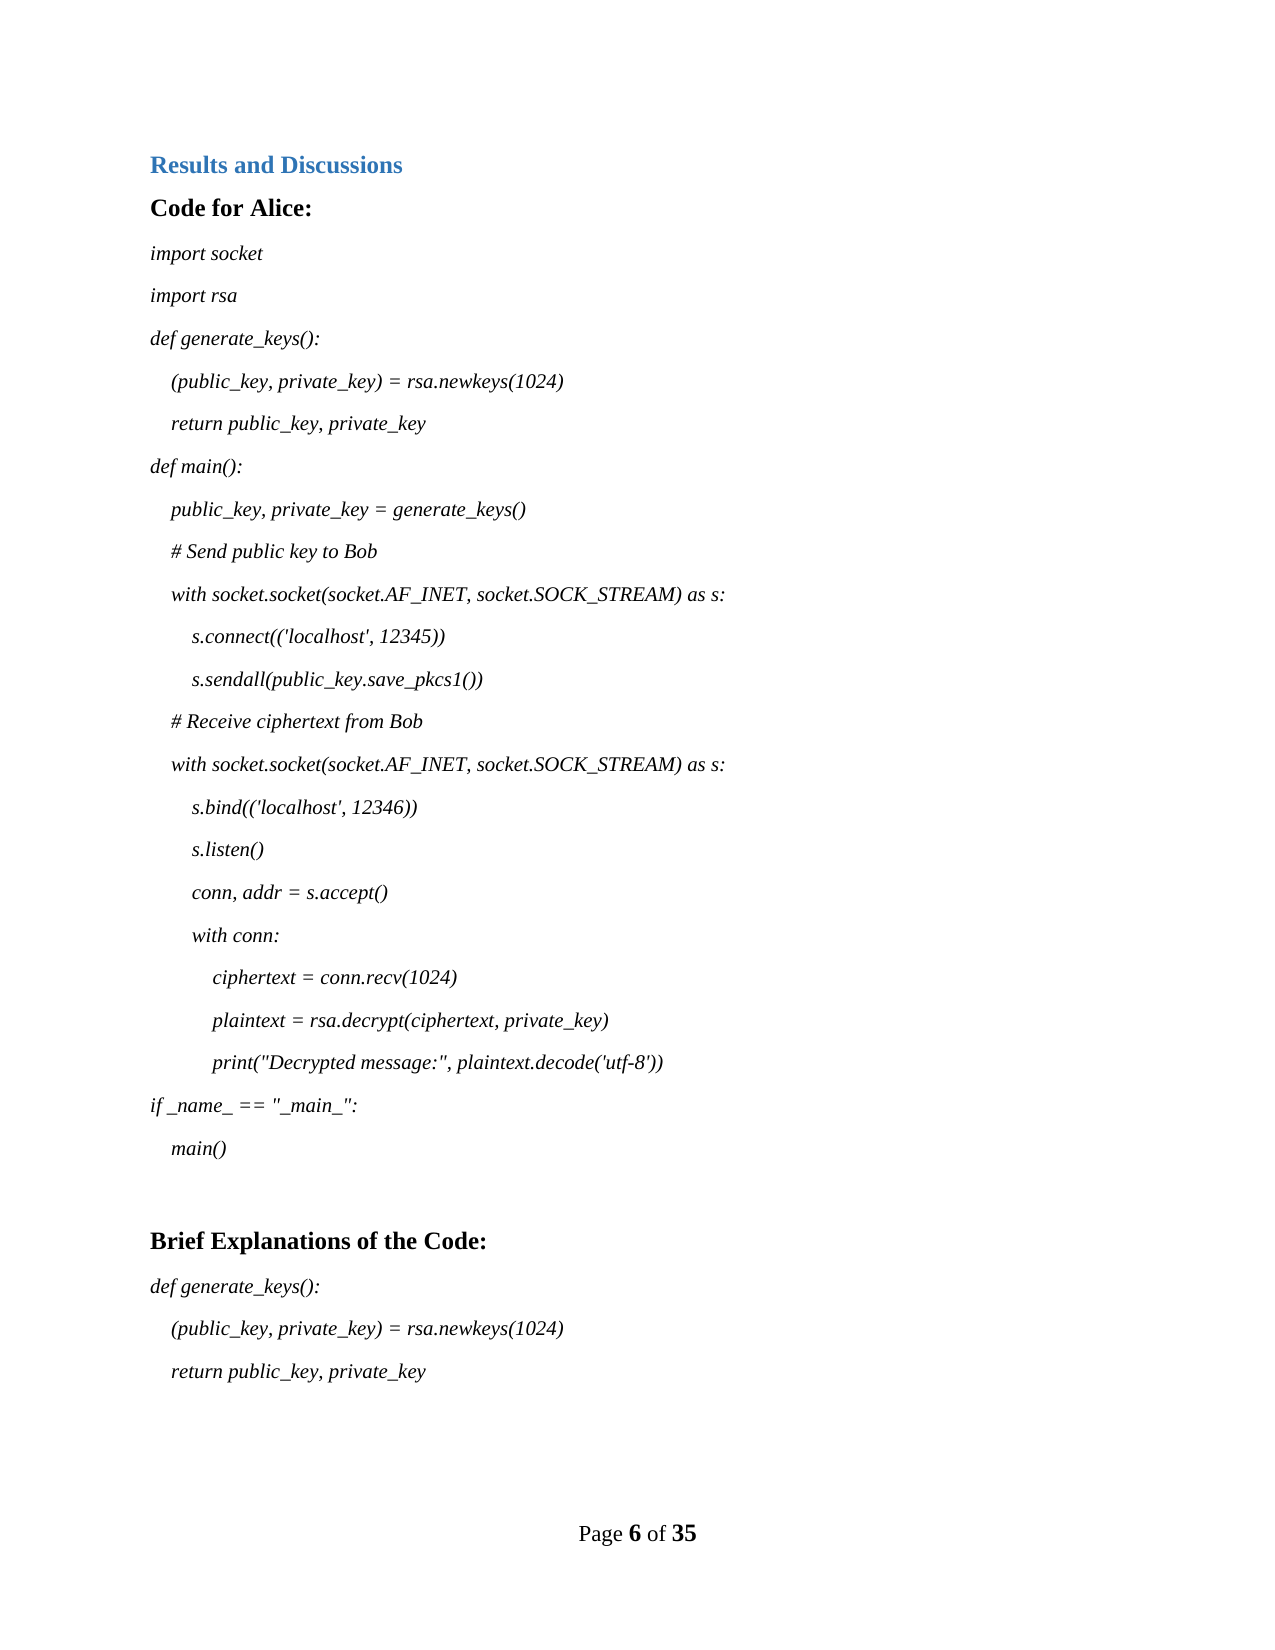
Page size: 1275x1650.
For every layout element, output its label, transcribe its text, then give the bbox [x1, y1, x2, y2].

text s.bind(('localhost', 12346)) [150, 795, 1125, 819]
text if _name_ == "_main_": [150, 1093, 1125, 1117]
text import rsa [150, 283, 1125, 307]
text Code for Alice: [150, 193, 1125, 222]
subtitle Results and Discussions [150, 150, 1125, 179]
text conn, addr = s.accept() [150, 880, 1125, 904]
text # Send public key to Bob [150, 539, 1125, 563]
text return public_key, private_key [150, 411, 1125, 435]
text ciphertext = conn.recv(1024) [150, 965, 1125, 989]
text def generate_keys(): [150, 326, 1125, 350]
text s.sendall(public_key.save_pkcs1()) [150, 667, 1125, 691]
text plaintext = rsa.decrypt(ciphertext, private_key) [150, 1008, 1125, 1032]
text def generate_keys(): [150, 1273, 1125, 1298]
text (public_key, private_key) = rsa.newkeys(1024) [150, 369, 1125, 393]
text return public_key, private_key [150, 1359, 1125, 1383]
text print("Decrypted message:", plaintext.decode('utf-8')) [150, 1050, 1125, 1074]
text with socket.socket(socket.AF_INET, socket.SOCK_STREAM) as s: [150, 582, 1125, 606]
text def main(): [150, 454, 1125, 478]
text s.connect(('localhost', 12345)) [150, 624, 1125, 648]
text main() [150, 1136, 1125, 1159]
text (public_key, private_key) = rsa.newkeys(1024) [150, 1316, 1125, 1340]
text # Receive ciphertext from Bob [150, 709, 1125, 733]
text import socket [150, 241, 1125, 265]
text Brief Explanations of the Code: [150, 1226, 1125, 1254]
text public_key, private_key = generate_keys() [150, 496, 1125, 521]
text with socket.socket(socket.AF_INET, socket.SOCK_STREAM) as s: [150, 752, 1125, 776]
text with conn: [150, 922, 1125, 947]
text s.listen() [150, 837, 1125, 861]
